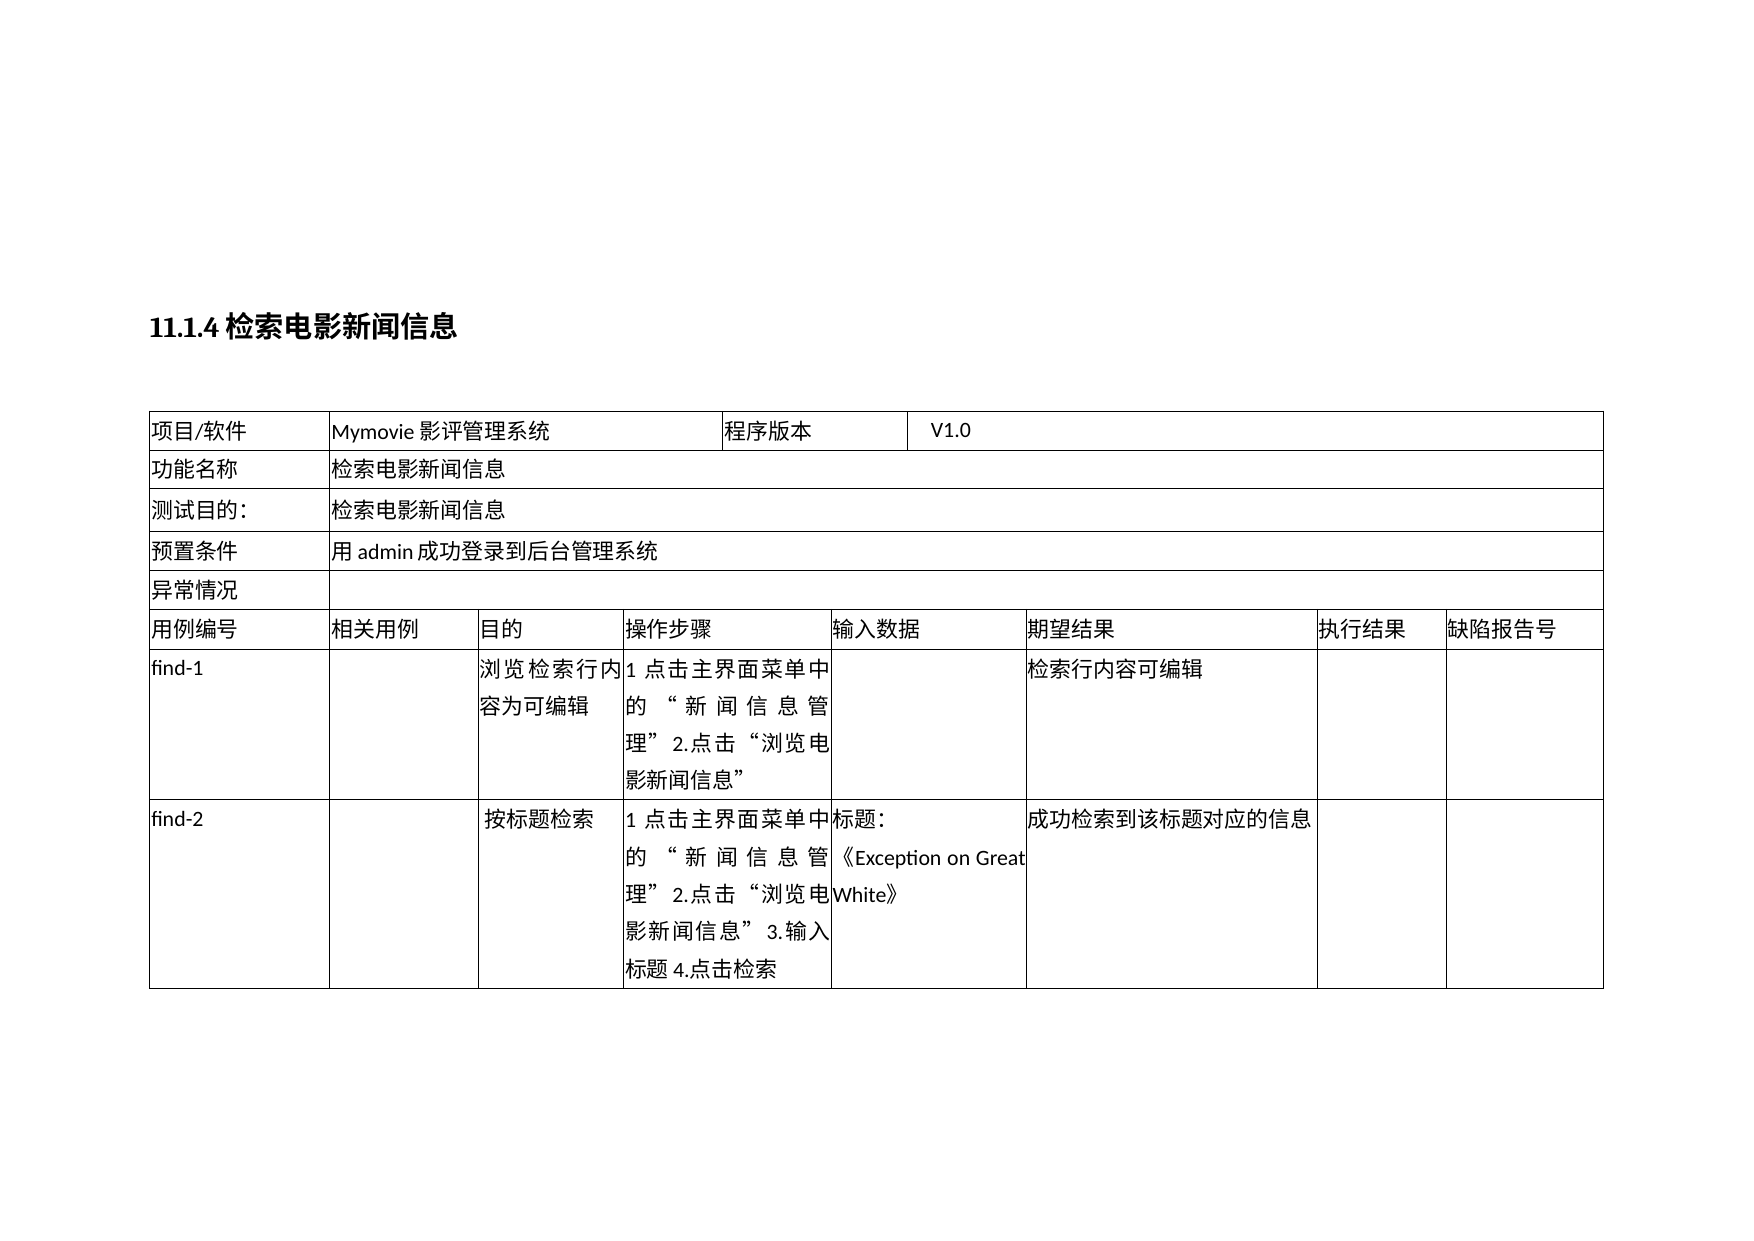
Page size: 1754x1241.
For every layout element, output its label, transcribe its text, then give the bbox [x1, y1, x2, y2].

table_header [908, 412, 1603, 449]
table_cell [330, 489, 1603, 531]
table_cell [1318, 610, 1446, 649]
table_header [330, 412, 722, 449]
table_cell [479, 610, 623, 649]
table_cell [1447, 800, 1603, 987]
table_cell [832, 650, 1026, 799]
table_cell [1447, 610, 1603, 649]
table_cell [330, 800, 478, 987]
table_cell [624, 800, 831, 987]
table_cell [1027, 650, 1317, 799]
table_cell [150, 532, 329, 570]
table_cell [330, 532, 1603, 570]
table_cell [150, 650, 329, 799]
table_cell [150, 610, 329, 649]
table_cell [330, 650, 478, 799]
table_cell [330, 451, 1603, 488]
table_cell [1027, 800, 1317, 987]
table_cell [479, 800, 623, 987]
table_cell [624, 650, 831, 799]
subtitle 11.1.4检索电影新闻信息 [150, 292, 1604, 357]
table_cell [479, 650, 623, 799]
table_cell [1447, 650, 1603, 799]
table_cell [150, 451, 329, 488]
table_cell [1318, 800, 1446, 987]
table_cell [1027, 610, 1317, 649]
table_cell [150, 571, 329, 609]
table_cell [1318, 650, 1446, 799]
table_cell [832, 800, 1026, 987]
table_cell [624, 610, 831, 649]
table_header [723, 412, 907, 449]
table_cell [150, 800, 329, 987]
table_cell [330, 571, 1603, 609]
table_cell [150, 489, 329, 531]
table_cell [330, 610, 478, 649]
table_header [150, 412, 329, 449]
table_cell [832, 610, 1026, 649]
